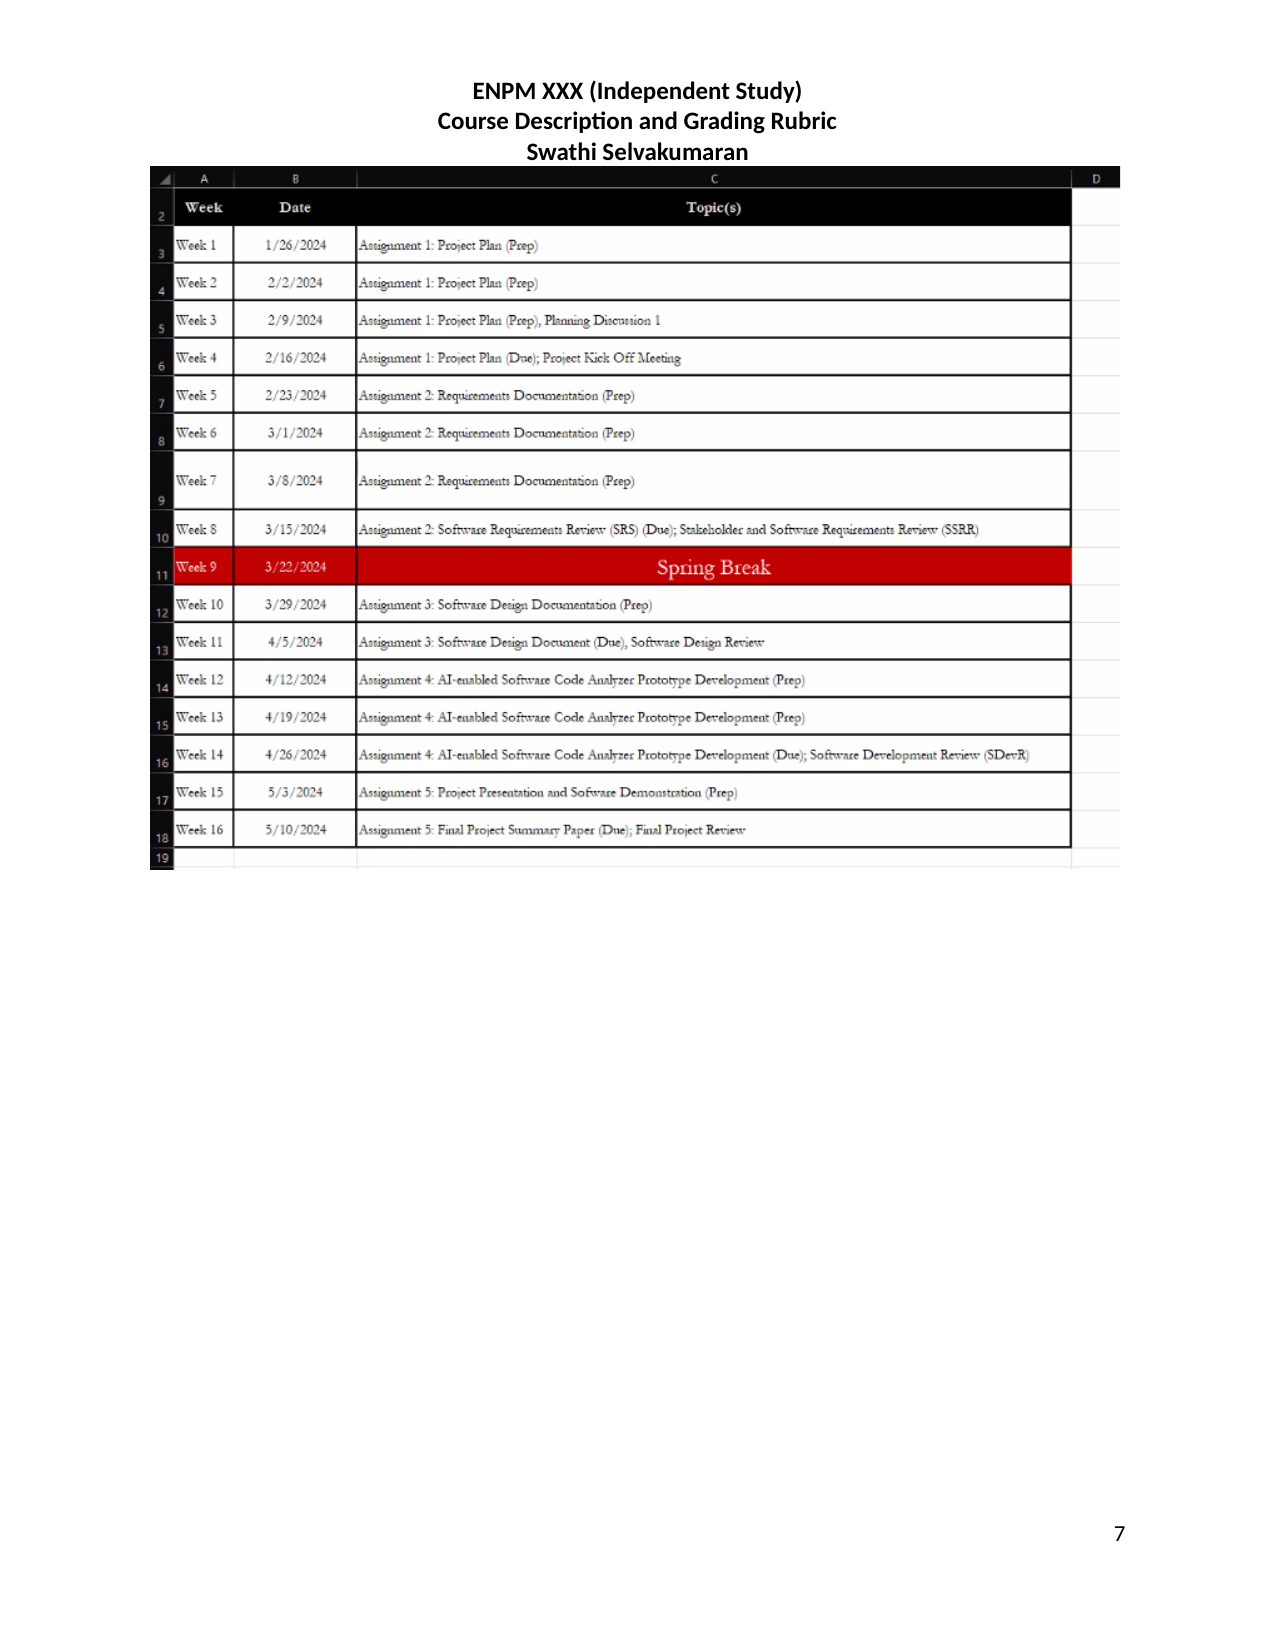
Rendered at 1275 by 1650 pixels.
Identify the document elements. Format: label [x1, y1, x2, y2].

picture [150, 166, 1121, 870]
